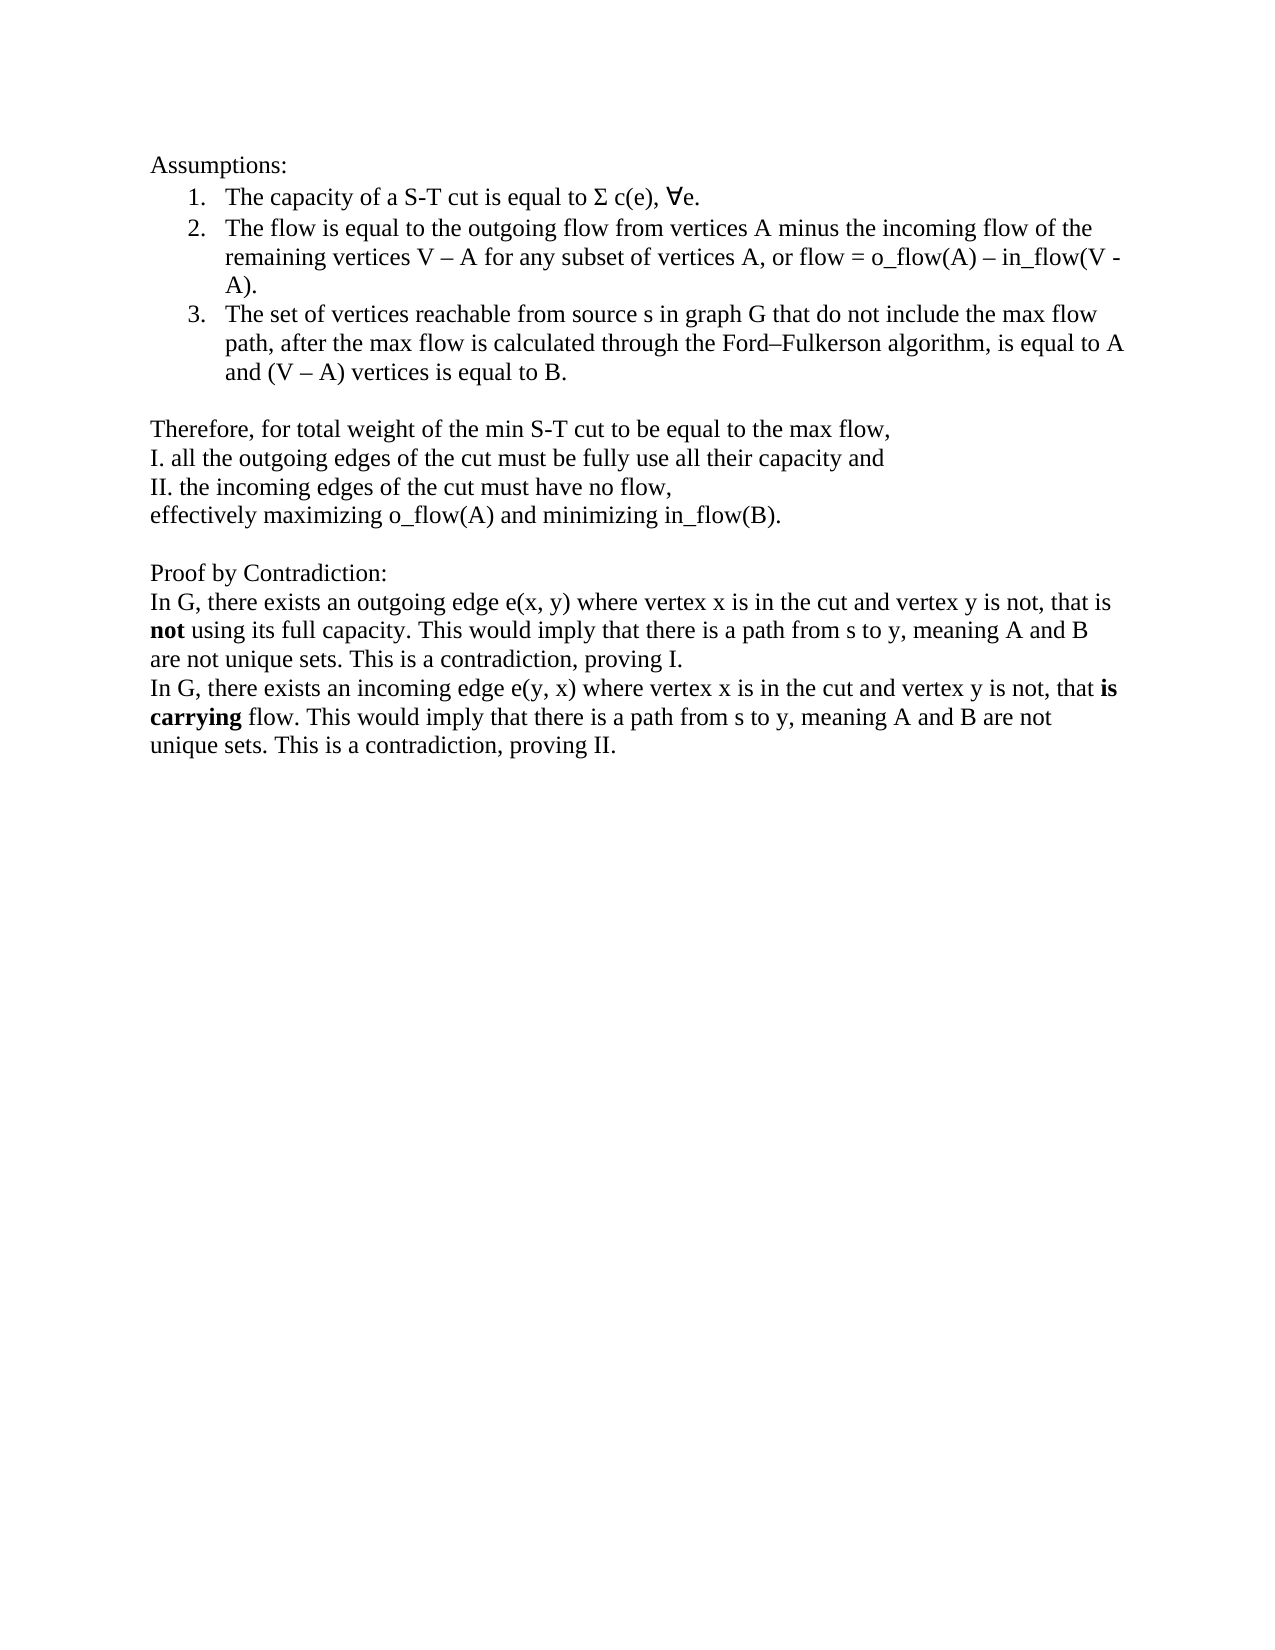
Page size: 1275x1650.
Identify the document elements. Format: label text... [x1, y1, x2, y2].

list The flow is equal to the outgoing flow from vertices A minus the incoming flow of the remaining vertices V – A for any subset of vertices A, or flow = o_flow(A) – in_flow(V - A). [187, 213, 1125, 299]
text effectively maximizing o_flow(A) and minimizing in_flow(B). [150, 500, 1125, 529]
list The capacity of a S-T cut is equal to Σ c(e), ∀e. [187, 179, 1125, 213]
text Proof by Contradiction: [150, 558, 1125, 587]
text I. all the outgoing edges of the cut must be fully use all their capacity and [150, 443, 1125, 472]
list The set of vertices reachable from source s in graph G that do not include the max flow path, after the max flow is calculated through the Ford–Fulkerson algorithm, is equal to A and (V – A) vertices is equal to B. [187, 299, 1125, 385]
text In G, there exists an outgoing edge e(x, y) where vertex x is in the cut and vertex y is not, that is not using its full capacity. This would imply that there is a path from s to y, meaning A and B are not unique sets. This is a contradiction, proving I. [150, 587, 1125, 673]
text II. the incoming edges of the cut must have no flow, [150, 472, 1125, 500]
text In G, there exists an incoming edge e(y, x) where vertex x is in the cut and vertex y is not, that is carrying flow. This would imply that there is a path from s to y, meaning A and B are not unique sets. This is a contradiction, proving II. [150, 673, 1125, 759]
text Therefore, for total weight of the min S-T cut to be equal to the max flow, [150, 414, 1125, 443]
text Assumptions: [150, 150, 1125, 179]
